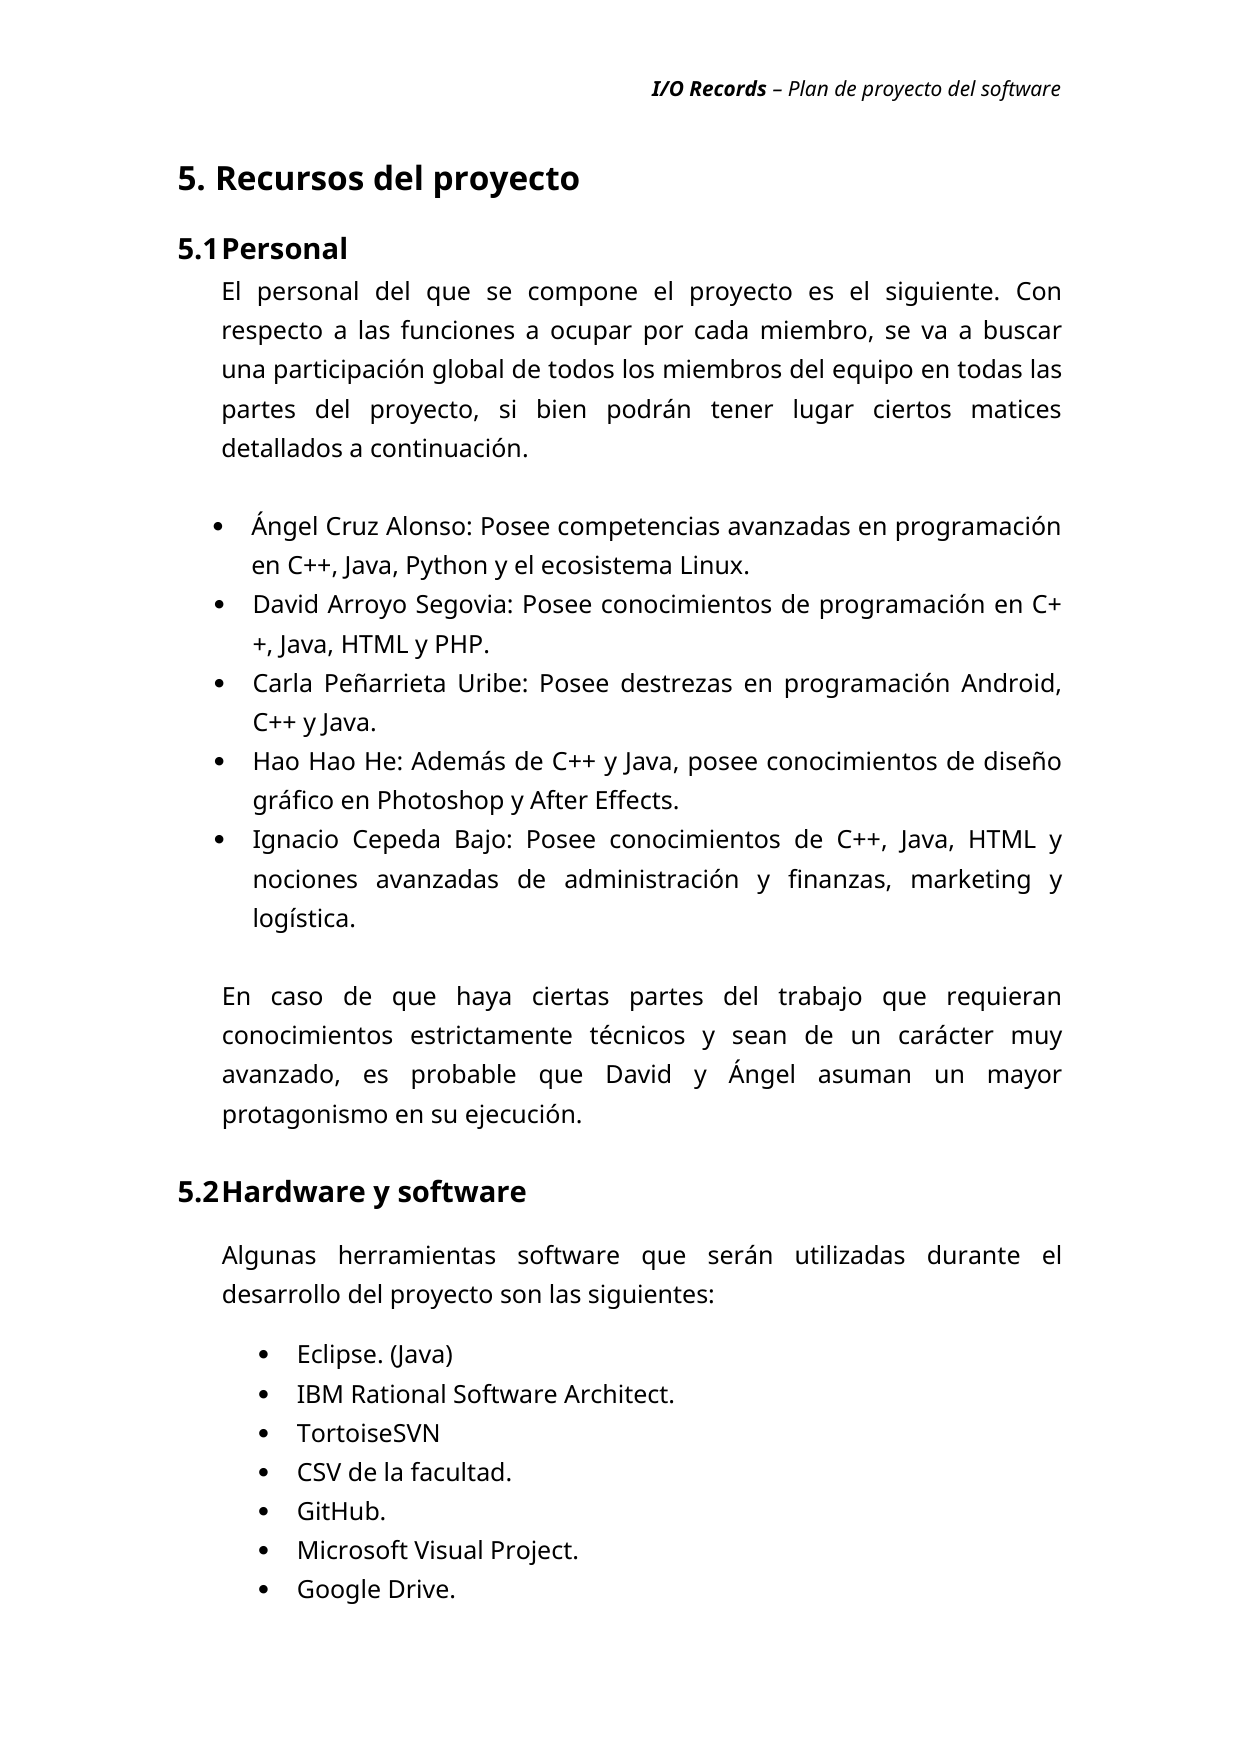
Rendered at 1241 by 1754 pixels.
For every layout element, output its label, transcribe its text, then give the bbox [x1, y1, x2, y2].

list Eclipse. (Java) [259, 1337, 1063, 1371]
list En caso de que haya ciertas partes del trabajo que requieran conocimientos estrictamente técnicos y sean de un carácter muy avanzado, es probable que David y Ángel asuman un mayor protagonismo en su ejecución. [222, 979, 1063, 1130]
list Google Drive. [259, 1572, 1063, 1606]
list IBM Rational Software Architect. [259, 1376, 1063, 1410]
list Carla Peñarrieta Uribe: Posee destrezas en programación Android, C++ y Java. [215, 666, 1063, 739]
list Ignacio Cepeda Bajo: Posee conocimientos de C++, Java, HTML y nociones avanzadas de administración y finanzas, marketing y logística. [215, 822, 1063, 934]
list Hao Hao He: Además de C++ y Java, posee conocimientos de diseño gráfico en Photoshop y After Effects. [215, 744, 1063, 817]
list Ángel Cruz Alonso: Posee competencias avanzadas en programación en C++, Java, Python y el ecosistema Linux. [213, 509, 1063, 582]
list El personal del que se compone el proyecto es el siguiente. Con respecto a las funciones a ocupar por cada miembro, se va a buscar una participación global de todos los miembros del equipo en todas las partes del proyecto, si bien podrán tener lugar ciertos matices detallados a continuación. [221, 274, 1063, 464]
list Microsoft Visual Project. [259, 1533, 1063, 1567]
list TortoiseSVN [259, 1415, 1063, 1449]
text Algunas herramientas software que serán utilizadas durante el desarrollo del proyecto son las siguientes: [222, 1238, 1063, 1311]
text Personal [177, 228, 1063, 268]
list CSV de la facultad. [259, 1454, 1063, 1489]
list David Arroyo Segovia: Posee conocimientos de programación en C++, Java, HTML y PHP. [215, 587, 1063, 660]
text Hardware y software [177, 1171, 1063, 1211]
text Recursos del proyecto [177, 155, 1063, 201]
list GitHub. [259, 1494, 1063, 1528]
